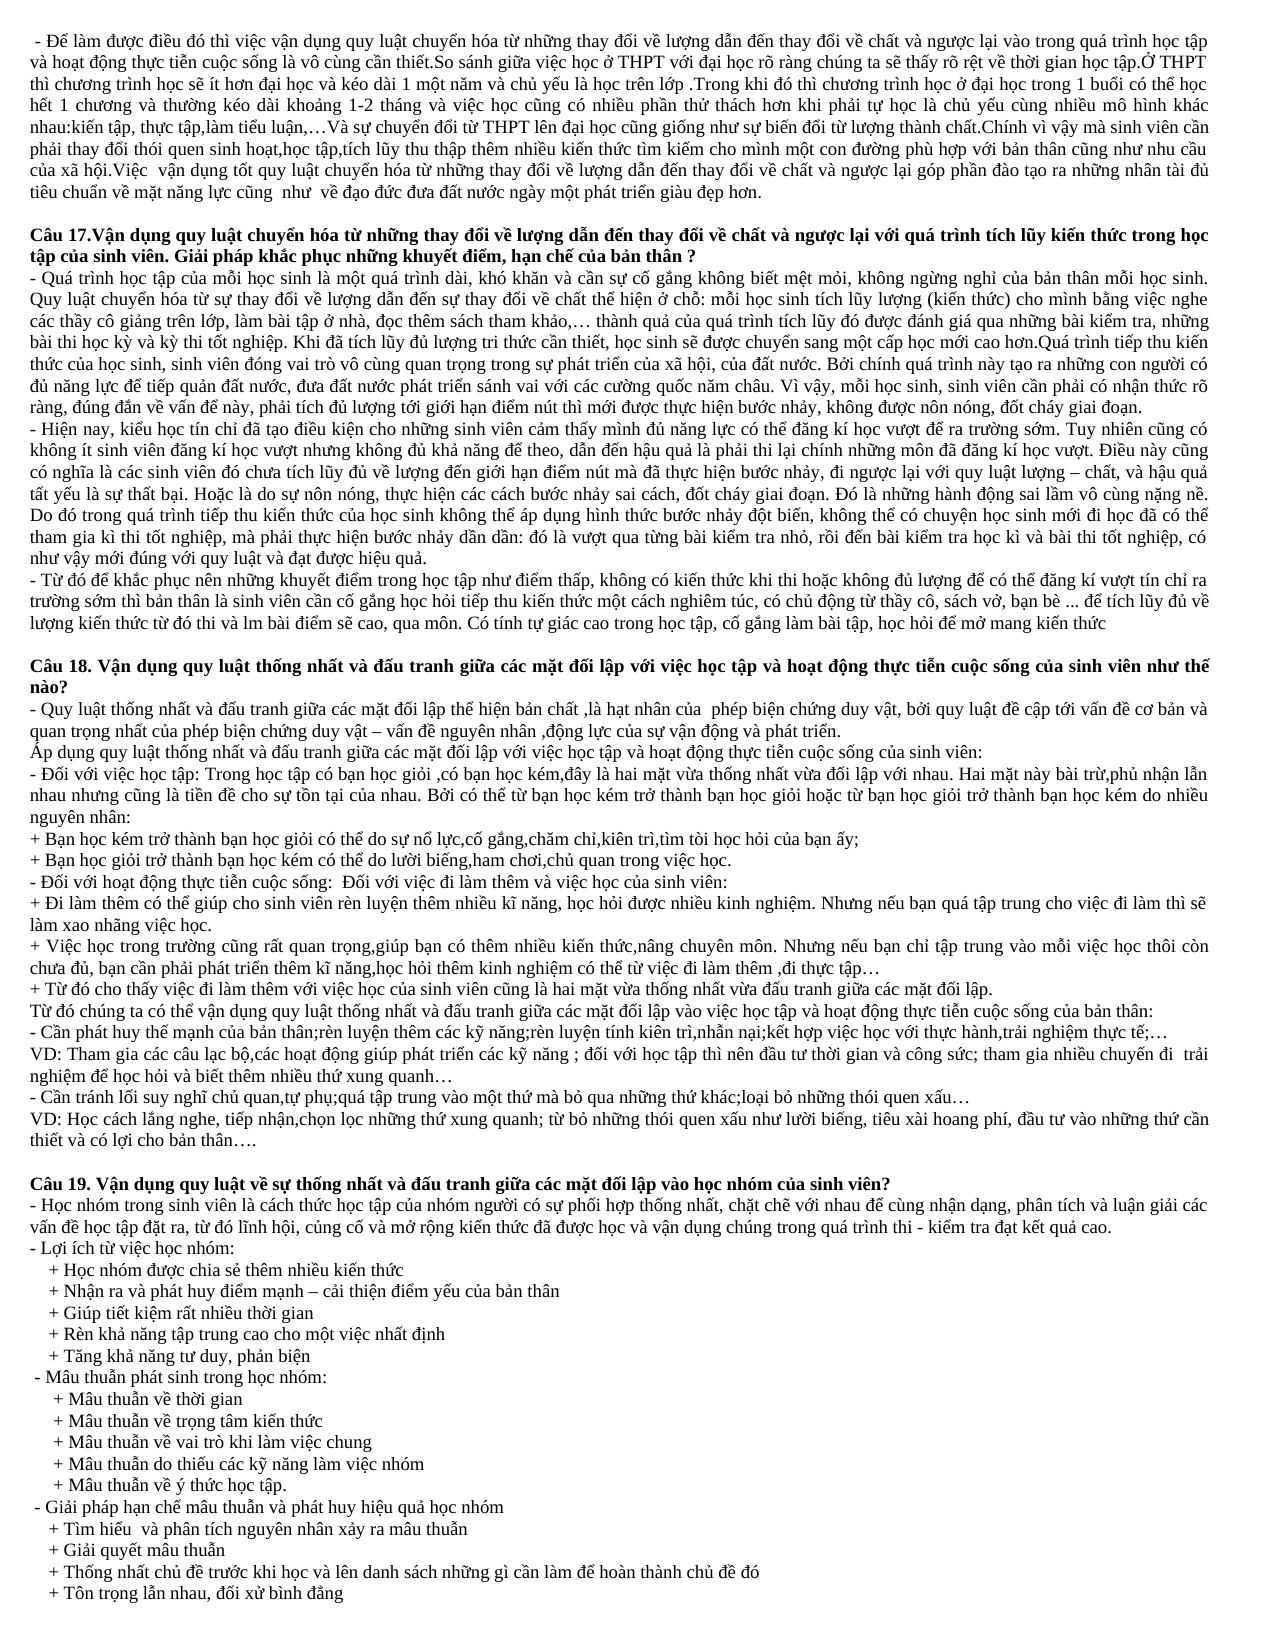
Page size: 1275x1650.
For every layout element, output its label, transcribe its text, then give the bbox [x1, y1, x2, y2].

text + Thống nhất chủ đề trước khi học và lên danh sách những gì cần làm để hoàn thành chủ đề đó [29, 1561, 1211, 1582]
text Áp dụng quy luật thống nhất và đấu tranh giữa các mặt đối lập với việc học tập và hoạt động thực tiễn cuộc sống của sinh viên: [29, 741, 1211, 763]
text + Học nhóm được chia sẻ thêm nhiều kiến thức [29, 1259, 1211, 1280]
text Từ đó chúng ta có thể vận dụng quy luật thống nhất và đấu tranh giữa các mặt đối lập vào việc học tập và hoạt động thực tiễn cuộc sống của bản thân: [29, 1000, 1211, 1021]
text - Cần phát huy thế mạnh của bản thân;rèn luyện thêm các kỹ năng;rèn luyện tính kiên trì,nhẫn nại;kết hợp việc học với thực hành,trải nghiệm thực tế;… [29, 1021, 1211, 1043]
text - Để làm được điều đó thì việc vận dụng quy luật chuyển hóa từ những thay đổi về lượng dẫn đến thay đổi về chất và ngược lại vào trong quá trình học tập và hoạt động thực tiễn cuộc sống là vô cùng cần thiết.So sánh giữa việc học ở THPT với đại học rõ ràng chúng ta sẽ thấy rõ rệt về thời gian học tập.Ở THPT thì chương trình học sẽ ít hơn đại học và kéo dài 1 một năm và chủ yếu là học trên lớp .Trong khi đó thì chương trình học ở đại học trong 1 buổi có thể học hết 1 chương và thường kéo dài khoảng 1-2 tháng và việc học cũng có nhiều phần thử thách hơn khi phải tự học là chủ yếu cùng nhiều mô hình khác nhau:kiến tập, thực tập,làm tiểu luận,…Và sự chuyển đổi từ THPT lên đại học cũng giống như sự biến đổi từ lượng thành chất.Chính vì vậy mà sinh viên cần phải thay đổi thói quen sinh hoạt,học tập,tích lũy thu thập thêm nhiều kiến thức tìm kiếm cho mình một con đường phù hợp với bản thân cũng như nhu cầu của xã hội.Việc vận dụng tốt quy luật chuyển hóa từ những thay đổi về lượng dẫn đến thay đổi về chất và ngược lại góp phần đào tạo ra những nhân tài đủ tiêu chuẩn về mặt năng lực cũng như về đạo đức đưa đất nước ngày một phát triển giàu đẹp hơn. [29, 29, 1211, 202]
text + Mâu thuẫn về trọng tâm kiến thức [29, 1409, 1211, 1431]
text - Hiện nay, kiểu học tín chỉ đã tạo điều kiện cho những sinh viên cảm thấy mình đủ năng lực có thể đăng kí học vượt để ra trường sớm. Tuy nhiên cũng có không ít sinh viên đăng kí học vượt nhưng không đủ khả năng để theo, dẫn đến hậu quả là phải thi lại chính những môn đã đăng kí học vượt. Điều này cũng có nghĩa là các sinh viên đó chưa tích lũy đủ về lượng đến giới hạn điểm nút mà đã thực hiện bước nhảy, đi ngược lại với quy luật lượng – chất, và hậu quả tất yếu là sự thất bại. Hoặc là do sự nôn nóng, thực hiện các cách bước nhảy sai cách, đốt cháy giai đoạn. Đó là những hành động sai lầm vô cùng nặng nề. Do đó trong quá trình tiếp thu kiến thức của học sinh không thể áp dụng hình thức bước nhảy đột biến, không thể có chuyện học sinh mới đi học đã có thể tham gia kì thi tốt nghiệp, mà phải thực hiện bước nhảy dần dần: đó là vượt qua từng bài kiểm tra nhỏ, rồi đến bài kiểm tra học kì và bài thi tốt nghiệp, có như vậy mới đúng với quy luật và đạt được hiệu quả. [29, 418, 1211, 569]
text Câu 17.Vận dụng quy luật chuyển hóa từ những thay đổi về lượng dẫn đến thay đổi về chất và ngược lại với quá trình tích lũy kiến thức trong học tập của sinh viên. Giải pháp khắc phục những khuyết điểm, hạn chế của bản thân ? [29, 224, 1211, 267]
text + Rèn khả năng tập trung cao cho một việc nhất định [29, 1323, 1211, 1345]
text + Nhận ra và phát huy điểm mạnh – cải thiện điểm yếu của bản thân [29, 1280, 1211, 1302]
text - Mâu thuẫn phát sinh trong học nhóm: [29, 1366, 1211, 1388]
text - Lợi ích từ việc học nhóm: [29, 1237, 1211, 1259]
text - Đối với việc học tập: Trong học tập có bạn học giỏi ,có bạn học kém,đây là hai mặt vừa thống nhất vừa đối lập với nhau. Hai mặt này bài trừ,phủ nhận lẫn nhau nhưng cũng là tiền đề cho sự tồn tại của nhau. Bởi có thể từ bạn học kém trở thành bạn học giỏi hoặc từ bạn học giỏi trở thành bạn học kém do nhiều nguyên nhân: [29, 763, 1211, 827]
text + Giải quyết mâu thuẫn [29, 1539, 1211, 1561]
text + Việc học trong trường cũng rất quan trọng,giúp bạn có thêm nhiều kiến thức,nâng chuyên môn. Nhưng nếu bạn chỉ tập trung vào mỗi việc học thôi còn chưa đủ, bạn cần phải phát triển thêm kĩ năng,học hỏi thêm kinh nghiệm có thể từ việc đi làm thêm ,đi thực tập… [29, 935, 1211, 978]
text + Tìm hiểu và phân tích nguyên nhân xảy ra mâu thuẫn [29, 1517, 1211, 1539]
text + Giúp tiết kiệm rất nhiều thời gian [29, 1302, 1211, 1323]
text + Tăng khả năng tư duy, phản biện [29, 1345, 1211, 1366]
text + Từ đó cho thấy việc đi làm thêm với việc học của sinh viên cũng là hai mặt vừa thống nhất vừa đấu tranh giữa các mặt đối lập. [29, 978, 1211, 1000]
text - Từ đó để khắc phục nên những khuyết điểm trong học tập như điểm thấp, không có kiến thức khi thi hoặc không đủ lượng để có thể đăng kí vượt tín chỉ ra trường sớm thì bản thân là sinh viên cần cố gắng học hỏi tiếp thu kiến thức một cách nghiêm túc, có chủ động từ thầy cô, sách vở, bạn bè ... để tích lũy đủ về lượng kiến thức từ đó thi và lm bài điểm sẽ cao, qua môn. Có tính tự giác cao trong học tập, cố gắng làm bài tập, học hỏi để mở mang kiến thức [29, 569, 1211, 633]
text + Bạn học kém trở thành bạn học giỏi có thể do sự nổ lực,cố gắng,chăm chỉ,kiên trì,tìm tòi học hỏi của bạn ấy; [29, 827, 1211, 849]
text - Cần tránh lối suy nghĩ chủ quan,tự phụ;quá tập trung vào một thứ mà bỏ qua những thứ khác;loại bỏ những thói quen xấu… [29, 1086, 1211, 1108]
text - Quy luật thống nhất và đấu tranh giữa các mặt đối lập thể hiện bản chất ,là hạt nhân của phép biện chứng duy vật, bởi quy luật đề cập tới vấn đề cơ bản và quan trọng nhất của phép biện chứng duy vật – vấn đề nguyên nhân ,động lực của sự vận động và phát triển. [29, 698, 1211, 741]
text + Mâu thuẫn về thời gian [29, 1388, 1211, 1409]
text - Quá trình học tập của mỗi học sinh là một quá trình dài, khó khăn và cần sự cố gắng không biết mệt mỏi, không ngừng nghỉ của bản thân mỗi học sinh. Quy luật chuyển hóa từ sự thay đổi về lượng dẫn đến sự thay đổi về chất thể hiện ở chỗ: mỗi học sinh tích lũy lượng (kiến thức) cho mình bằng việc nghe các thầy cô giảng trên lớp, làm bài tập ở nhà, đọc thêm sách tham khảo,… thành quả của quá trình tích lũy đó được đánh giá qua những bài kiểm tra, những bài thi học kỳ và kỳ thi tốt nghiệp. Khi đã tích lũy đủ lượng tri thức cần thiết, học sinh sẽ được chuyển sang một cấp học mới cao hơn.Quá trình tiếp thu kiến thức của học sinh, sinh viên đóng vai trò vô cùng quan trọng trong sự phát triển của xã hội, của đất nước. Bởi chính quá trình này tạo ra những con người có đủ năng lực để tiếp quản đất nước, đưa đất nước phát triển sánh vai với các cường quốc năm châu. Vì vậy, mỗi học sinh, sinh viên cần phải có nhận thức rõ ràng, đúng đắn về vấn để này, phải tích đủ lượng tới giới hạn điểm nút thì mới được thực hiện bước nhảy, không được nôn nóng, đốt cháy giai đoạn. [29, 267, 1211, 418]
text + Tôn trọng lẫn nhau, đối xử bình đẳng [29, 1582, 1211, 1604]
text - Đối với hoạt động thực tiễn cuộc sống: Đối với việc đi làm thêm và việc học của sinh viên: [29, 871, 1211, 892]
text + Mâu thuẫn về ý thức học tập. [29, 1474, 1211, 1496]
text Câu 19. Vận dụng quy luật về sự thống nhất và đấu tranh giữa các mặt đối lập vào học nhóm của sinh viên? [29, 1172, 1211, 1194]
text VD: Học cách lắng nghe, tiếp nhận,chọn lọc những thứ xung quanh; từ bỏ những thói quen xấu như lười biếng, tiêu xài hoang phí, đầu tư vào những thứ cần thiết và có lợi cho bản thân…. [29, 1108, 1211, 1151]
text + Bạn học giỏi trở thành bạn học kém có thể do lười biếng,ham chơi,chủ quan trong việc học. [29, 849, 1211, 871]
text + Đi làm thêm có thể giúp cho sinh viên rèn luyện thêm nhiều kĩ năng, học hỏi được nhiều kinh nghiệm. Nhưng nếu bạn quá tập trung cho việc đi làm thì sẽ làm xao nhãng việc học. [29, 892, 1211, 935]
text - Giải pháp hạn chế mâu thuẫn và phát huy hiệu quả học nhóm [29, 1496, 1211, 1517]
text + Mâu thuẫn về vai trò khi làm việc chung [29, 1431, 1211, 1453]
text VD: Tham gia các câu lạc bộ,các hoạt động giúp phát triển các kỹ năng ; đối với học tập thì nên đầu tư thời gian và công sức; tham gia nhiều chuyến đi trải nghiệm để học hỏi và biết thêm nhiều thứ xung quanh… [29, 1043, 1211, 1086]
text Câu 18. Vận dụng quy luật thống nhất và đấu tranh giữa các mặt đối lập với việc học tập và hoạt động thực tiễn cuộc sống của sinh viên như thế nào? [29, 655, 1211, 698]
text - Học nhóm trong sinh viên là cách thức học tập của nhóm người có sự phối hợp thống nhất, chặt chẽ với nhau để cùng nhận dạng, phân tích và luận giải các vấn đề học tập đặt ra, từ đó lĩnh hội, củng cố và mở rộng kiến thức đã được học và vận dụng chúng trong quá trình thi - kiểm tra đạt kết quả cao. [29, 1194, 1211, 1237]
text + Mâu thuẫn do thiếu các kỹ năng làm việc nhóm [29, 1453, 1211, 1474]
